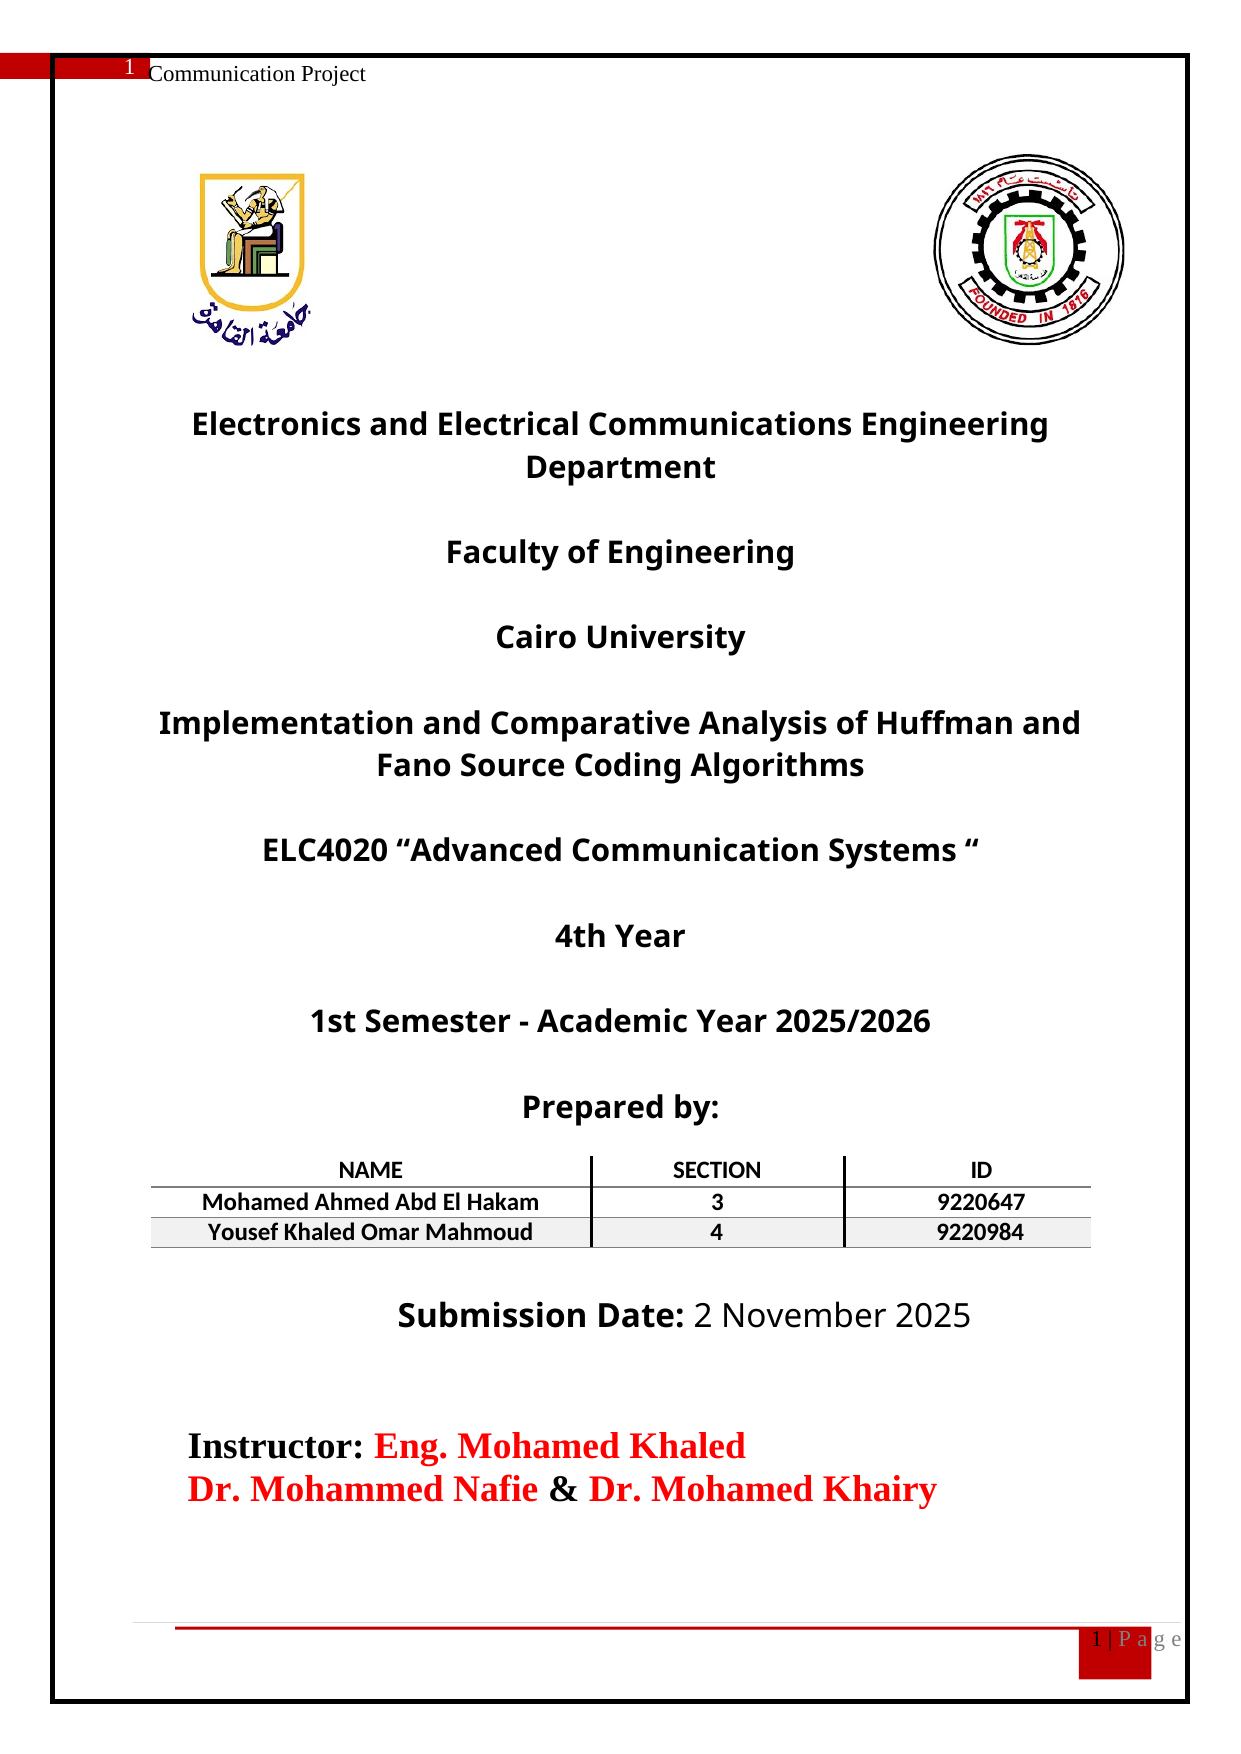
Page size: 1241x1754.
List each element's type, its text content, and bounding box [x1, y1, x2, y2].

picture [192, 173, 311, 346]
table_cell 4 [593, 1218, 843, 1247]
table_header SECTION [593, 1156, 843, 1186]
text 4th Year [133, 871, 1108, 956]
table_cell 9220984 [846, 1218, 1091, 1247]
text Cairo University [133, 615, 1108, 658]
text Dr. Mohammed Nafie & Dr. Mohamed Khairy [187, 1467, 1181, 1510]
text Electronics and Electrical Communications Engineering Department [133, 402, 1108, 488]
text Faculty of Engineering [133, 488, 1108, 573]
table_cell 3 [593, 1188, 843, 1217]
table_cell 9220647 [846, 1188, 1091, 1217]
text Prepared by: [133, 1084, 1108, 1127]
table_header NAME [151, 1156, 590, 1186]
picture [932, 152, 1125, 346]
table_cell Mohamed Ahmed Abd El Hakam [151, 1188, 590, 1217]
text Submission Date: 2 November 2025 [187, 1292, 1181, 1337]
text Instructor: Eng. Mohamed Khaled [187, 1423, 1181, 1467]
text 1st Semester - Academic Year 2025/2026 [133, 956, 1108, 1041]
table_header ID [846, 1156, 1091, 1186]
text Implementation and Comparative Analysis of Huffman and Fano Source Coding Algorithms [133, 701, 1108, 786]
table_cell Yousef Khaled Omar Mahmoud [151, 1218, 590, 1247]
text ELC4020 “Advanced Communication Systems “ [133, 786, 1108, 871]
